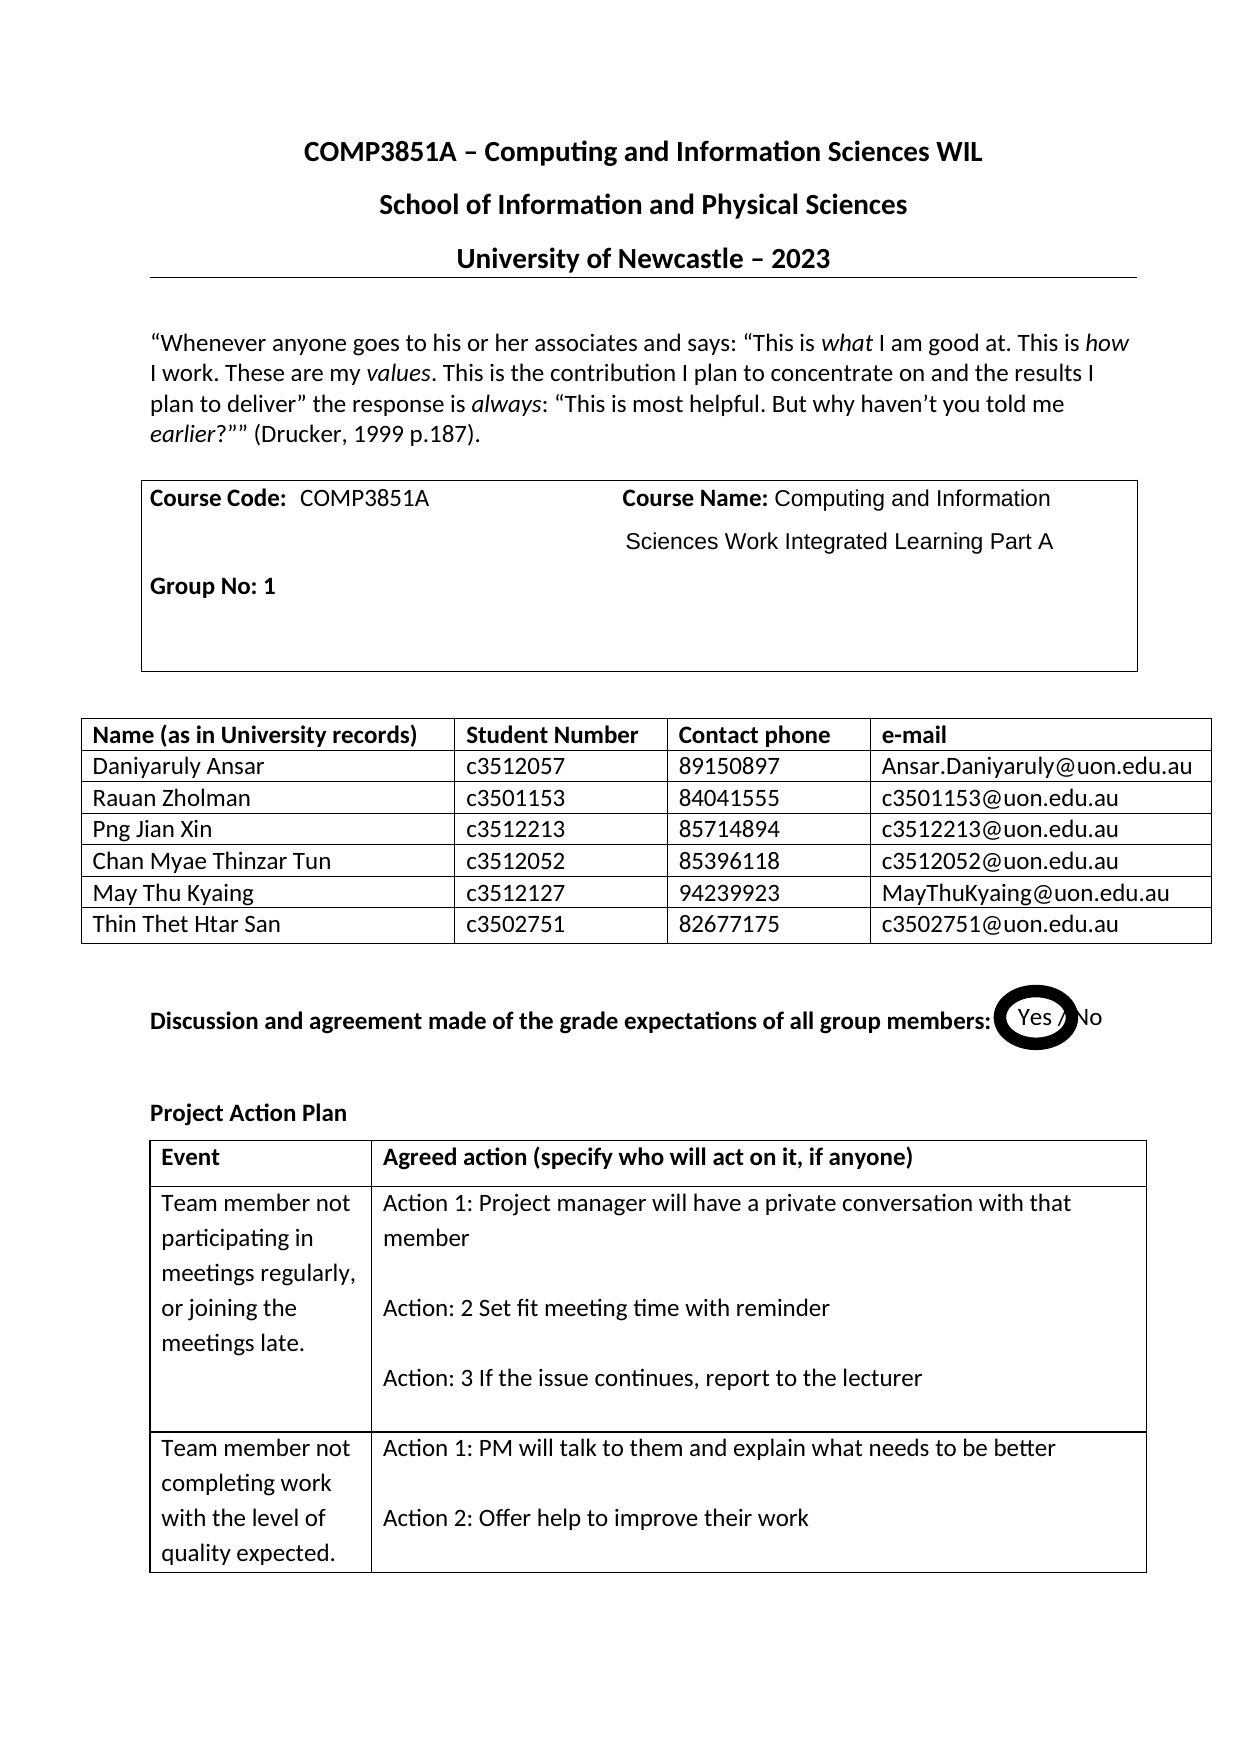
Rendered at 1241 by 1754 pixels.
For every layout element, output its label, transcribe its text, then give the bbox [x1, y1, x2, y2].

text Course Code: COMP3851A Course Name: Computing and Information [142, 481, 1137, 513]
table_cell 89150897 [668, 751, 870, 781]
table_cell c3501153@uon.edu.au [871, 782, 1211, 813]
table_cell 85396118 [668, 845, 870, 876]
text Discussion and agreement made of the grade expectations of all group members: [150, 1005, 1000, 1036]
table_cell Chan Myae Thinzar Tun [82, 845, 454, 876]
table_cell Ansar.Daniyaruly@uon.edu.au [871, 751, 1211, 781]
table_header Contact phone [668, 719, 870, 749]
table_cell c3512213@uon.edu.au [871, 814, 1211, 844]
table_header Event [151, 1141, 371, 1186]
table_header Agreed action (specify who will act on it, if anyone) [372, 1141, 1146, 1186]
text “Whenever anyone goes to his or her associates and says: “This is what I am good at. This is how I work. These are my values. This is the contribution I plan to concentrate on and the results I plan to deliver” the response is always: “This is most helpful. But why haven’t you told me earlier?”” (Drucker, 1999 p.187). [150, 327, 1137, 449]
table_cell 85714894 [668, 814, 870, 844]
table_cell c3512052 [455, 845, 667, 876]
table_cell 94239923 [668, 877, 870, 907]
table_cell c3502751 [455, 908, 667, 943]
text COMP3851A – Computing and Information Sciences WIL [150, 133, 1137, 168]
text Group No: 1 [142, 567, 1137, 600]
text University of Newcastle – 2023 [150, 240, 1137, 277]
table_cell Rauan Zholman [82, 782, 454, 813]
table_cell c3512213 [455, 814, 667, 844]
table_cell c3502751@uon.edu.au [871, 908, 1211, 943]
table_cell May Thu Kyaing [82, 877, 454, 907]
table_cell c3501153 [455, 782, 667, 813]
text Sciences Work Integrated Learning Part A [142, 525, 1137, 555]
table_cell c3512127 [455, 877, 667, 907]
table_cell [372, 1433, 1146, 1572]
table_cell Daniyaruly Ansar [82, 751, 454, 781]
table_header e-mail [871, 719, 1211, 749]
table_cell 82677175 [668, 908, 870, 943]
table_cell Team member not participating in meetings regularly, or joining the meetings late. [151, 1187, 371, 1431]
table_cell Action 1: Project manager will have a private conversation with that member Action: 2 Set fit meeting time with reminder Action: 3 If the issue continues, report to the lecturer [372, 1187, 1146, 1431]
table_cell Png Jian Xin [82, 814, 454, 844]
table_cell 84041555 [668, 782, 870, 813]
table_header Student Number [455, 719, 667, 749]
table_header Name (as in University records) [82, 719, 454, 749]
text School of Information and Physical Sciences [150, 186, 1137, 222]
table_cell c3512052@uon.edu.au [871, 845, 1211, 876]
table_cell MayThuKyaing@uon.edu.au [871, 877, 1211, 907]
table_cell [151, 1433, 371, 1572]
text Project Action Plan [150, 1097, 1137, 1127]
table_cell c3512057 [455, 751, 667, 781]
table_cell Thin Thet Htar San [82, 908, 454, 943]
